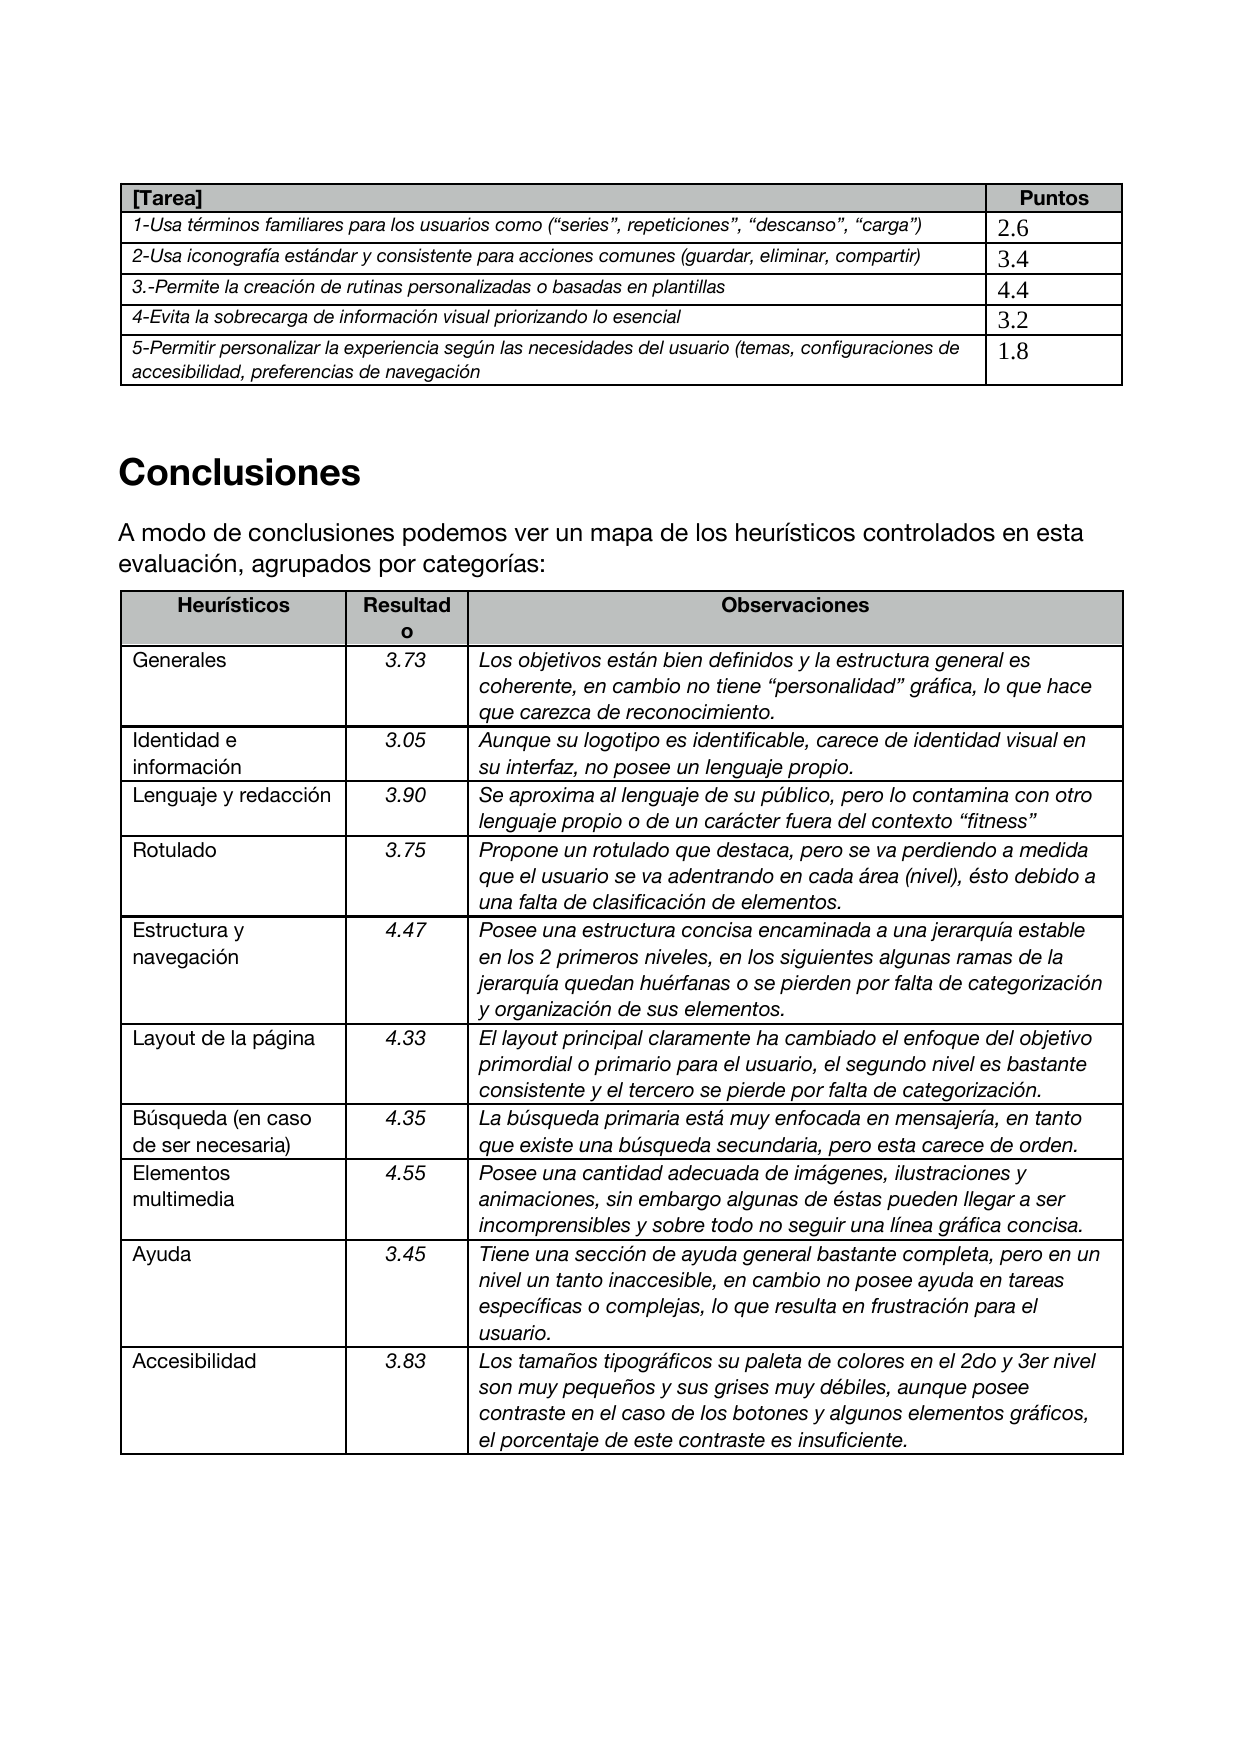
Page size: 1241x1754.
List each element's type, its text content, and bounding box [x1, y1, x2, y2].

table_cell Layout de la página [122, 1025, 345, 1103]
table_cell Los objetivos están bien definidos y la estructura general es coherente, en cambio no tiene “personalidad” gráfica, lo que hace que carezca de reconocimiento. [469, 647, 1122, 725]
table_header Observaciones [469, 592, 1122, 644]
table_cell 3.2 [987, 306, 1121, 334]
table_cell 3.83 [347, 1348, 467, 1453]
table_cell 4.33 [347, 1025, 467, 1103]
table_cell Posee una cantidad adecuada de imágenes, ilustraciones y animaciones, sin embargo algunas de éstas pueden llegar a ser incomprensibles y sobre todo no seguir una línea gráfica concisa. [469, 1160, 1122, 1239]
table_cell Los tamaños tipográficos su paleta de colores en el 2do y 3er nivel son muy pequeños y sus grises muy débiles, aunque posee contraste en el caso de los botones y algunos elementos gráficos, el porcentaje de este contraste es insuficiente. [469, 1348, 1122, 1453]
table_cell 3.05 [347, 728, 467, 780]
table_cell El layout principal claramente ha cambiado el enfoque del objetivo primordial o primario para el usuario, el segundo nivel es bastante consistente y el tercero se pierde por falta de categorización. [469, 1025, 1122, 1103]
table_cell 3.75 [347, 837, 467, 915]
table_cell 4-Evita la sobrecarga de información visual priorizando lo esencial [122, 306, 985, 334]
table_cell Se aproxima al lenguaje de su público, pero lo contamina con otro lenguaje propio o de un carácter fuera del contexto “fitness” [469, 782, 1122, 834]
table_cell 3.-Permite la creación de rutinas personalizadas o basadas en plantillas [122, 275, 985, 303]
table_cell Búsqueda (en caso de ser necesaria) [122, 1105, 345, 1158]
table_cell Lenguaje y redacción [122, 782, 345, 834]
table_cell 2-Usa iconografía estándar y consistente para acciones comunes (guardar, eliminar, compartir) [122, 244, 985, 273]
text A modo de conclusiones podemos ver un mapa de los heurísticos controlados en esta evaluación, agrupados por categorías: [118, 517, 1122, 579]
table_header Resultado [347, 592, 467, 644]
table_header [Tarea] [122, 185, 985, 211]
table_cell Identidad e información [122, 728, 345, 780]
table_cell Posee una estructura concisa encaminada a una jerarquía estable en los 2 primeros niveles, en los siguientes algunas ramas de la jerarquía quedan huérfanas o se pierden por falta de categorización y organización de sus elementos. [469, 918, 1122, 1022]
table_cell 1-Usa términos familiares para los usuarios como (“series”, repeticiones”, “descanso”, “carga”) [122, 213, 985, 242]
table_cell 2.6 [987, 213, 1121, 242]
table_cell 4.35 [347, 1105, 467, 1158]
table_cell 3.45 [347, 1241, 467, 1346]
table_cell Ayuda [122, 1241, 345, 1346]
table_cell Tiene una sección de ayuda general bastante completa, pero en un nivel un tanto inaccesible, en cambio no posee ayuda en tareas específicas o complejas, lo que resulta en frustración para el usuario. [469, 1241, 1122, 1346]
table_cell La búsqueda primaria está muy enfocada en mensajería, en tanto que existe una búsqueda secundaria, pero esta carece de orden. [469, 1105, 1122, 1158]
table_cell 4.55 [347, 1160, 467, 1239]
table_header Puntos [987, 185, 1121, 211]
table_cell Estructura y navegación [122, 918, 345, 1022]
table_cell Aunque su logotipo es identificable, carece de identidad visual en su interfaz, no posee un lenguaje propio. [469, 728, 1122, 780]
table_cell Propone un rotulado que destaca, pero se va perdiendo a medida que el usuario se va adentrando en cada área (nivel), ésto debido a una falta de clasificación de elementos. [469, 837, 1122, 915]
table_cell 4.4 [987, 275, 1121, 303]
text Conclusiones [118, 448, 1122, 496]
table_cell Elementos multimedia [122, 1160, 345, 1239]
table_cell 5-Permitir personalizar la experiencia según las necesidades del usuario (temas, configuraciones de accesibilidad, preferencias de navegación [122, 336, 985, 384]
table_cell Generales [122, 647, 345, 725]
table_cell 4.47 [347, 918, 467, 1022]
table_cell Rotulado [122, 837, 345, 915]
table_cell Accesibilidad [122, 1348, 345, 1453]
table_cell 3.90 [347, 782, 467, 834]
table_cell 3.4 [987, 244, 1121, 273]
table_cell 1.8 [987, 336, 1121, 384]
table_header Heurísticos [122, 592, 345, 644]
table_cell 3.73 [347, 647, 467, 725]
